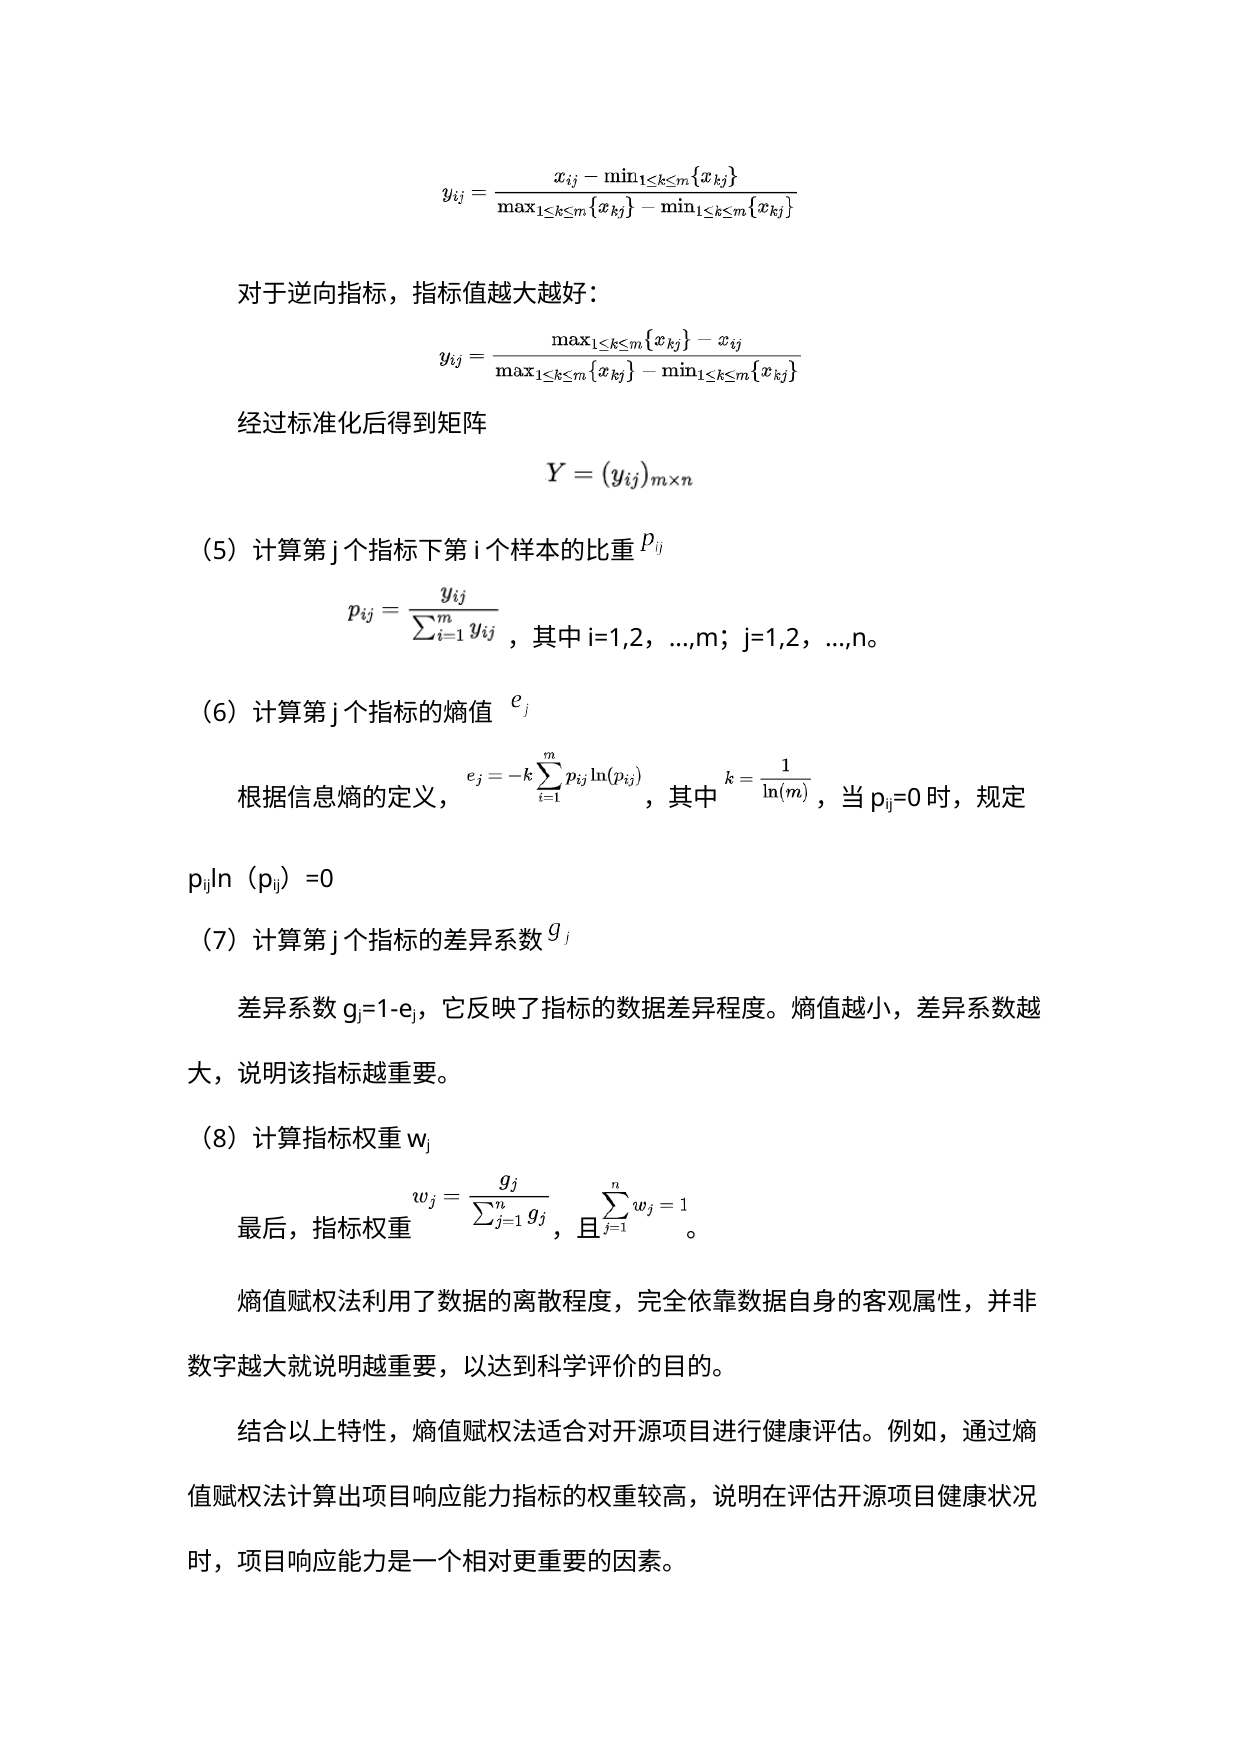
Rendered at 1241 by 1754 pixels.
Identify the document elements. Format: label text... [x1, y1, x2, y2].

text 对于逆向指标，指标值越大越好： [187, 259, 1053, 324]
list 差异系数gj=1-ej，它反映了指标的数据差异程度。熵值越小，差异系数越大，说明该指标越重要。 [187, 974, 1053, 1104]
list 计算第j个指标的差异系数 [187, 909, 1053, 974]
list ，其中i=1,2，...,m；j=1,2，...,n。 [187, 584, 1053, 682]
picture [462, 747, 644, 807]
list 计算第j个指标的熵值 [187, 682, 1053, 747]
picture [441, 162, 800, 231]
picture [412, 1169, 552, 1237]
list 最后，指标权重，且。 [187, 1169, 1053, 1267]
list 计算第j个指标下第i个样本的比重 [187, 519, 1053, 584]
list 计算指标权重wj [187, 1104, 1053, 1169]
text 经过标准化后得到矩阵 [187, 389, 1053, 454]
text 熵值赋权法利用了数据的离散程度，完全依靠数据自身的客观属性，并非数字越大就说明越重要，以达到科学评价的目的。 [187, 1267, 1053, 1397]
picture [438, 324, 802, 387]
list 根据信息熵的定义，，其中 ，当pij=0时，规定pijln（pij）=0 [187, 747, 1053, 909]
picture [348, 584, 502, 646]
text 结合以上特性，熵值赋权法适合对开源项目进行健康评估。例如，通过熵值赋权法计算出项目响应能力指标的权重较高，说明在评估开源项目健康状况时，项目响应能力是一个相对更重要的因素。 [187, 1397, 1053, 1592]
picture [601, 1177, 687, 1237]
picture [723, 755, 815, 807]
picture [545, 454, 695, 494]
